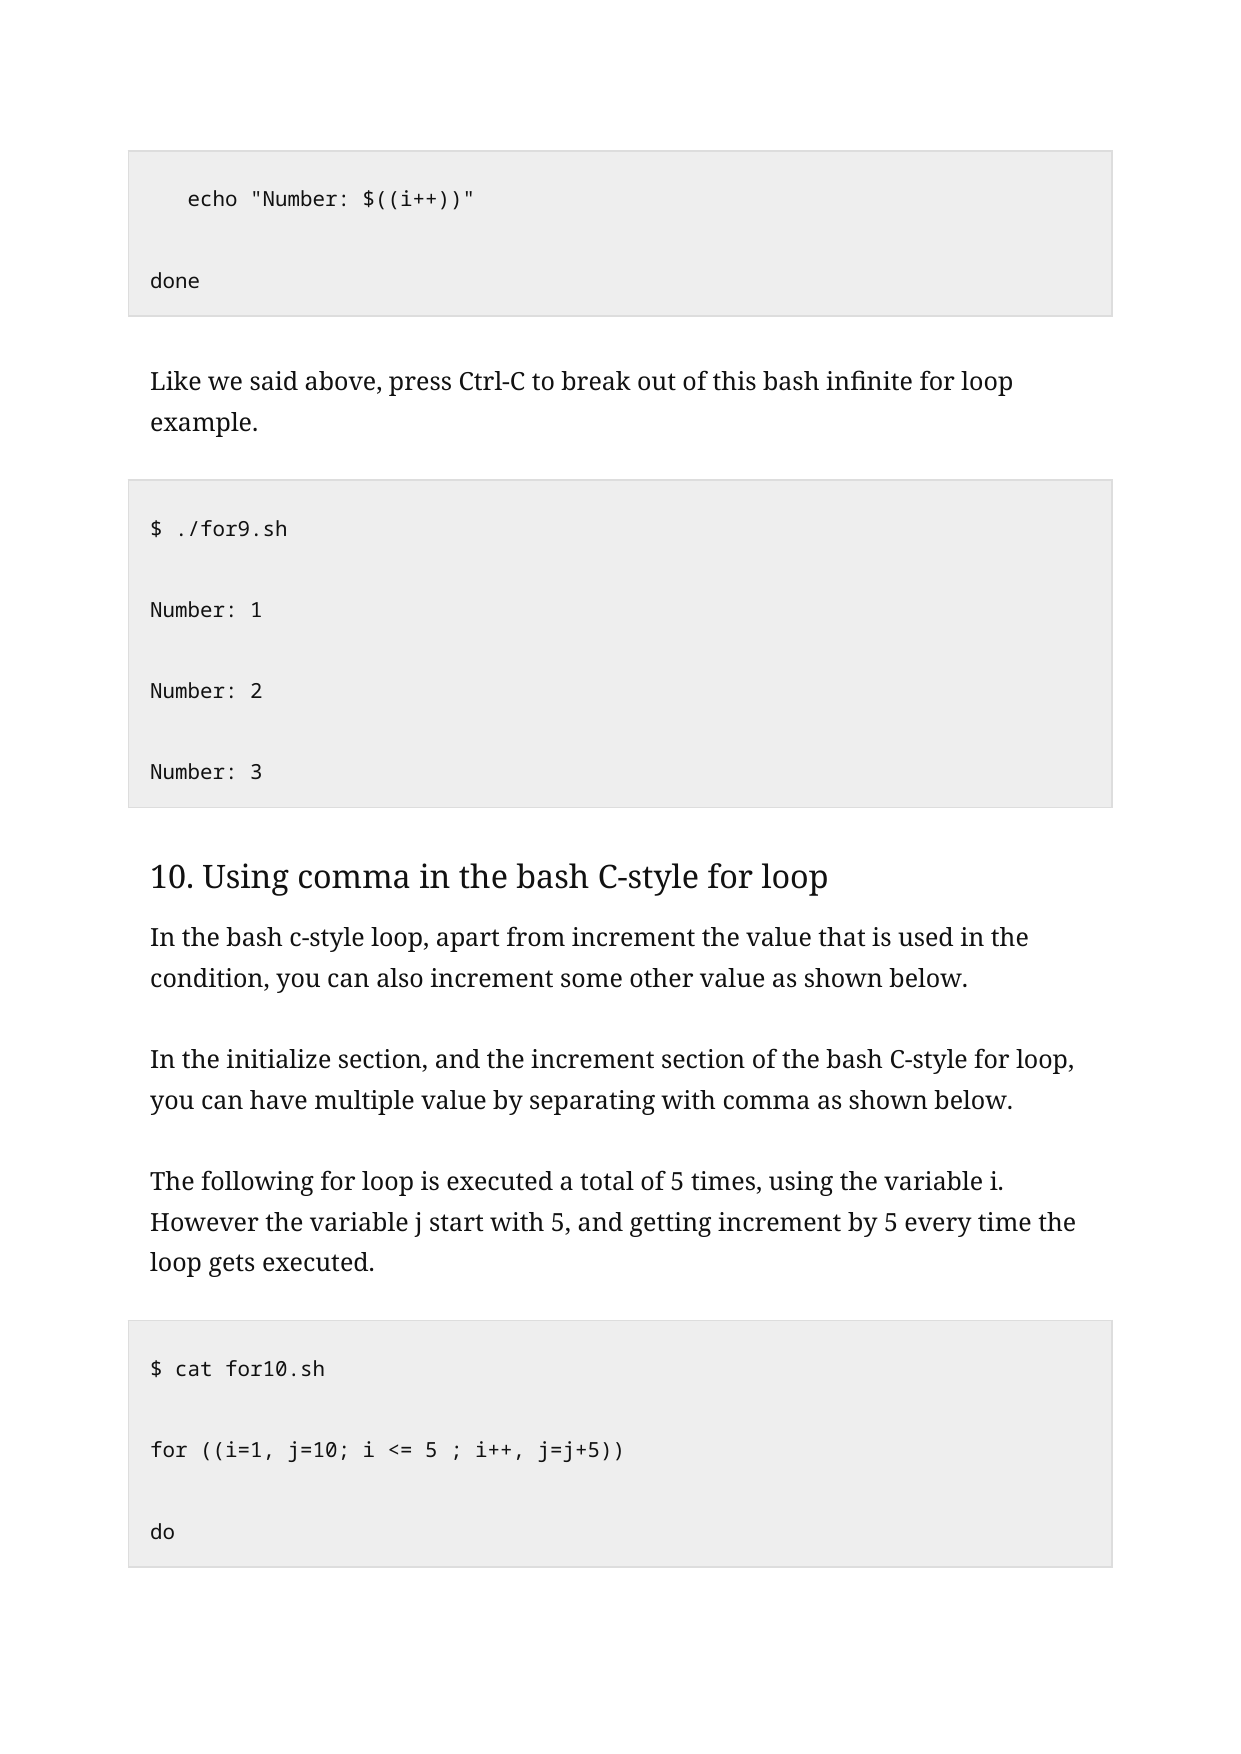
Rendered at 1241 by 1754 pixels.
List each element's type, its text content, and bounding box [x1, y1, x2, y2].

text do [129, 1482, 1111, 1566]
text $ ./for9.sh [129, 481, 1111, 542]
text In the bash c-style loop, apart from increment the value that is used in the condition, you can also increment some other value as shown below. [150, 913, 1090, 995]
text Number: 3 [129, 723, 1111, 807]
text for ((i=1, j=10; i <= 5 ; i++, j=j+5)) [129, 1401, 1111, 1464]
text Number: 2 [129, 642, 1111, 705]
text 10. Using comma in the bash C-style for loop [150, 854, 1090, 898]
text In the initialize section, and the increment section of the bash C-style for loop, you can have multiple value by separating with comma as shown below. [150, 1035, 1090, 1117]
text Number: 1 [129, 560, 1111, 623]
text Like we said above, press Ctrl-C to break out of this bash infinite for loop example. [150, 357, 1090, 438]
text $ cat for10.sh [129, 1321, 1111, 1383]
text The following for loop is executed a total of 5 times, using the variable i. However the variable j start with 5, and getting increment by 5 every time the loop gets executed. [150, 1157, 1090, 1279]
text done [129, 231, 1111, 315]
text echo "Number: $((i++))" [129, 152, 1111, 213]
